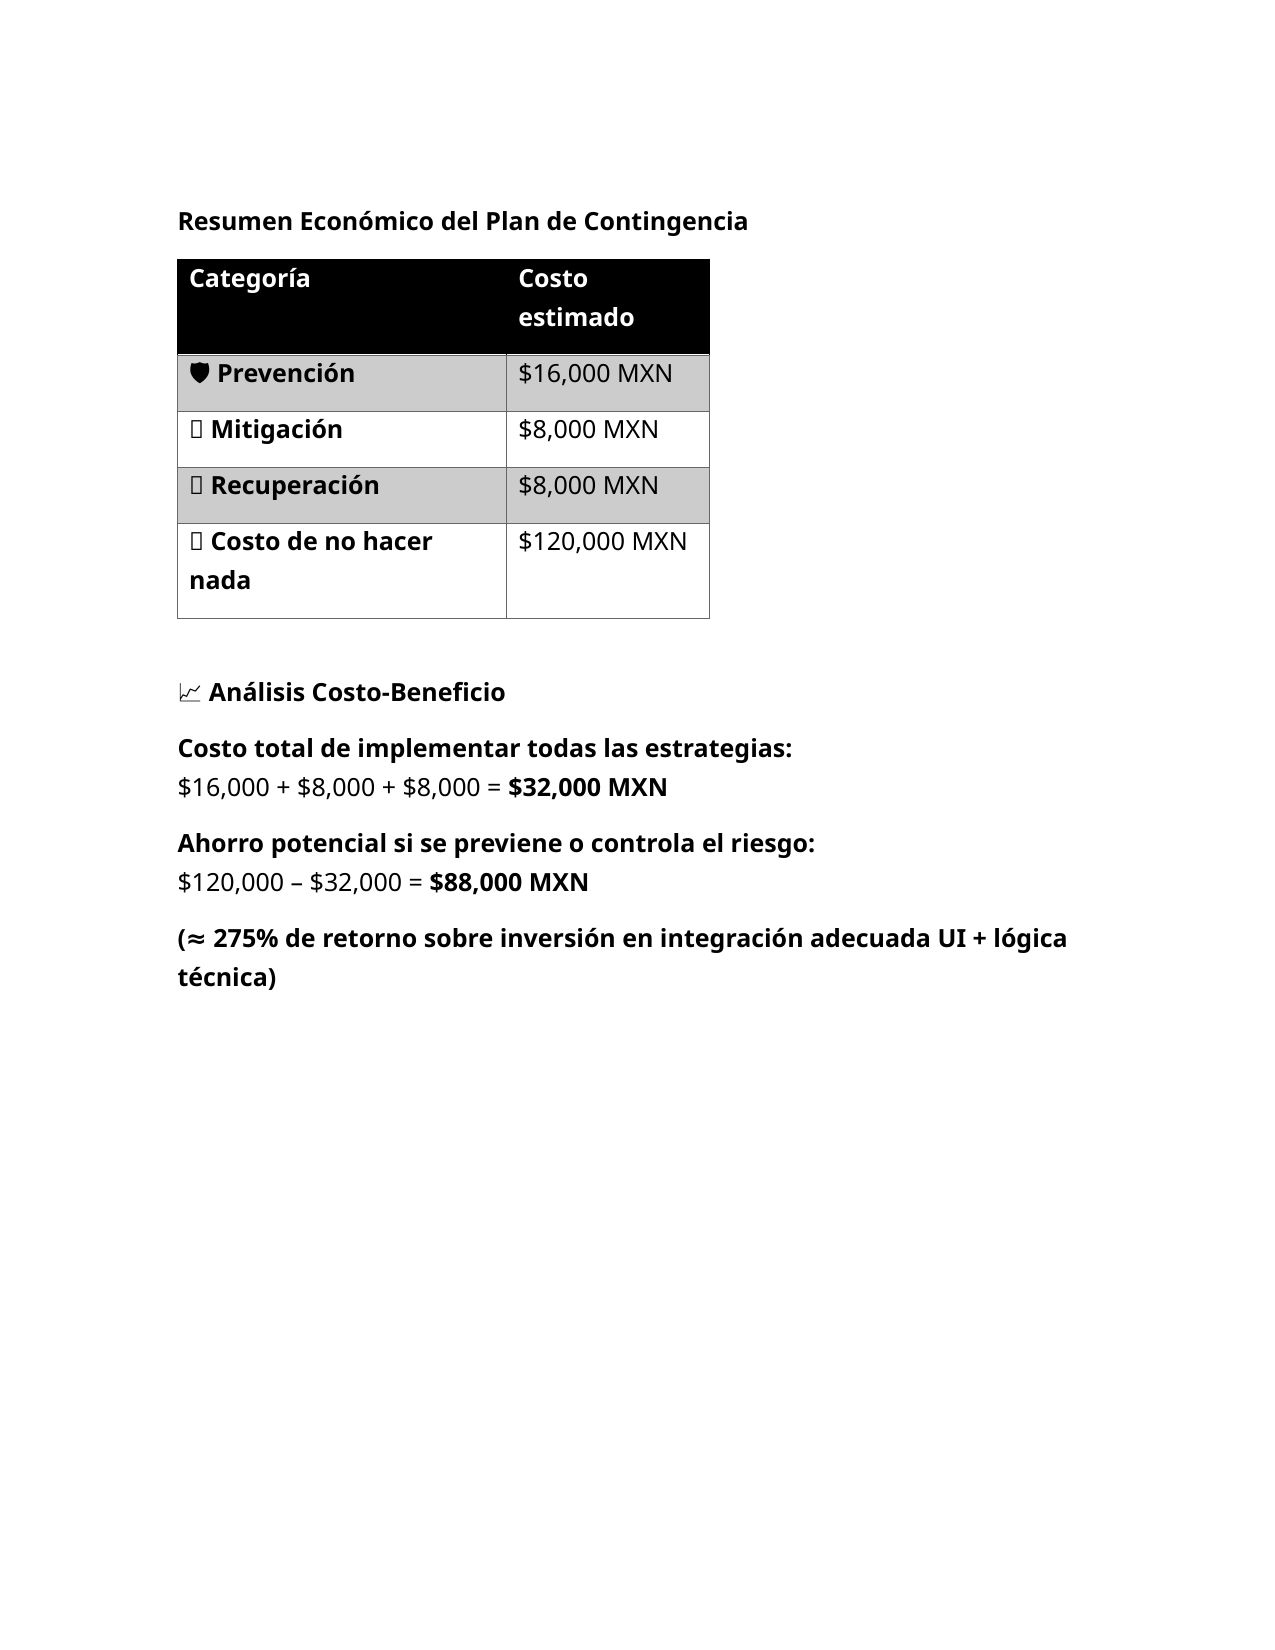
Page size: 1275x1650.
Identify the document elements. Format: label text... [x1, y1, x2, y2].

table_cell 🚨 Mitigación [178, 412, 506, 467]
table_cell $8,000 MXN [507, 412, 709, 467]
text Ahorro potencial si se previene o controla el riesgo: $120,000 – $32,000 = $88,000 MXN [177, 826, 1098, 899]
table_header Categoría [178, 260, 506, 354]
text Resumen Económico del Plan de Contingencia [177, 203, 1098, 237]
table_cell $8,000 MXN [507, 468, 709, 523]
table_cell $16,000 MXN [507, 356, 709, 411]
table_cell 🔄 Recuperación [178, 468, 506, 523]
text Costo total de implementar todas las estrategias: $16,000 + $8,000 + $8,000 = $32,000 MXN [177, 731, 1098, 804]
text (≈ 275% de retorno sobre inversión en integración adecuada UI + lógica técnica) [177, 921, 1098, 994]
table_cell 🛡️ Prevención [178, 356, 506, 411]
table_header Costo estimado [507, 260, 709, 354]
table_cell 💥 Costo de no hacer nada [178, 524, 506, 618]
text 📈 Análisis Costo-Beneficio [177, 675, 1098, 709]
table_cell $120,000 MXN [507, 524, 709, 618]
